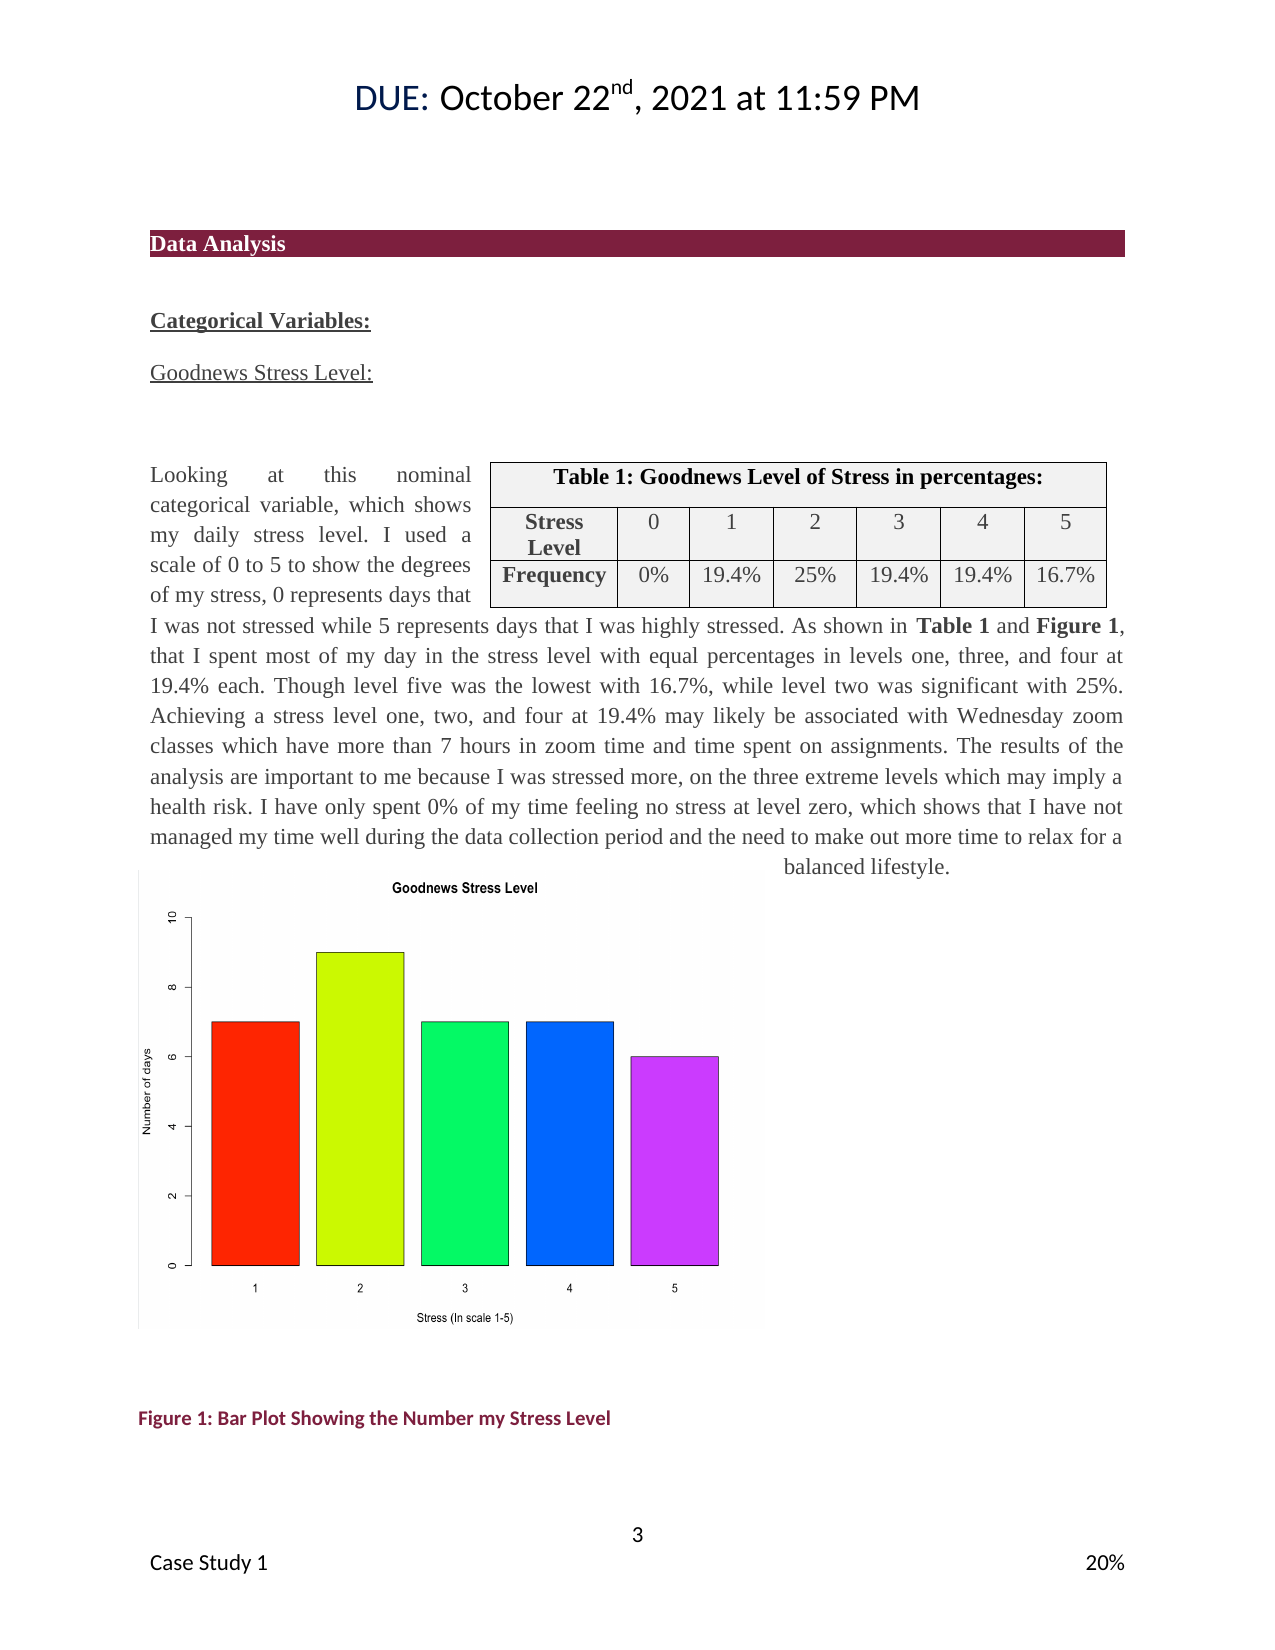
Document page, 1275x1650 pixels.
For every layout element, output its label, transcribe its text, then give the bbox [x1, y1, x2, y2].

text Looking at this nominal categorical variable, which shows my daily stress level. I used a scale of 0 to 5 to show the degrees of my stress, 0 represents days that I was not stressed while 5 represents days that I was highly stressed. As shown in Table 1 and Figure 1, that I spent most of my day in the stress level with equal percentages in levels one, three, and four at 19.4% each. Though level five was the lowest with 16.7%, while level two was significant with 25%. Achieving a stress level one, two, and four at 19.4% may likely be associated with Wednesday zoom classes which have more than 7 hours in zoom time and time spent on assignments. The results of the analysis are important to me because I was stressed more, on the three extreme levels which may imply a health risk. I have only spent 0% of my time feeling no stress at level zero, which shows that I have not managed my time well during the data collection period and the need to make out more time to relax for a balanced lifestyle. [150, 461, 1125, 880]
table_cell 5 [1025, 508, 1106, 560]
table_cell 19.4% [690, 561, 773, 607]
table_cell Stress Level [491, 508, 617, 560]
table_cell 25% [774, 561, 856, 607]
text Goodnews Stress Level: [150, 359, 1125, 385]
subtitle Data Analysis [150, 230, 1125, 257]
table_cell 1 [690, 508, 773, 560]
text Categorical Variables: [150, 308, 1125, 334]
table_cell 0% [618, 561, 689, 607]
table_cell 2 [774, 508, 856, 560]
table_cell 19.4% [857, 561, 940, 607]
table_cell 16.7% [1025, 561, 1106, 607]
table_cell 19.4% [941, 561, 1024, 607]
table_cell 4 [941, 508, 1024, 560]
table_cell 3 [857, 508, 940, 560]
table_cell 0 [618, 508, 689, 560]
table_header Table 1: Goodnews Level of Stress in percentages: [491, 463, 1106, 507]
table_cell Frequency [491, 561, 617, 607]
picture [138, 870, 765, 1329]
